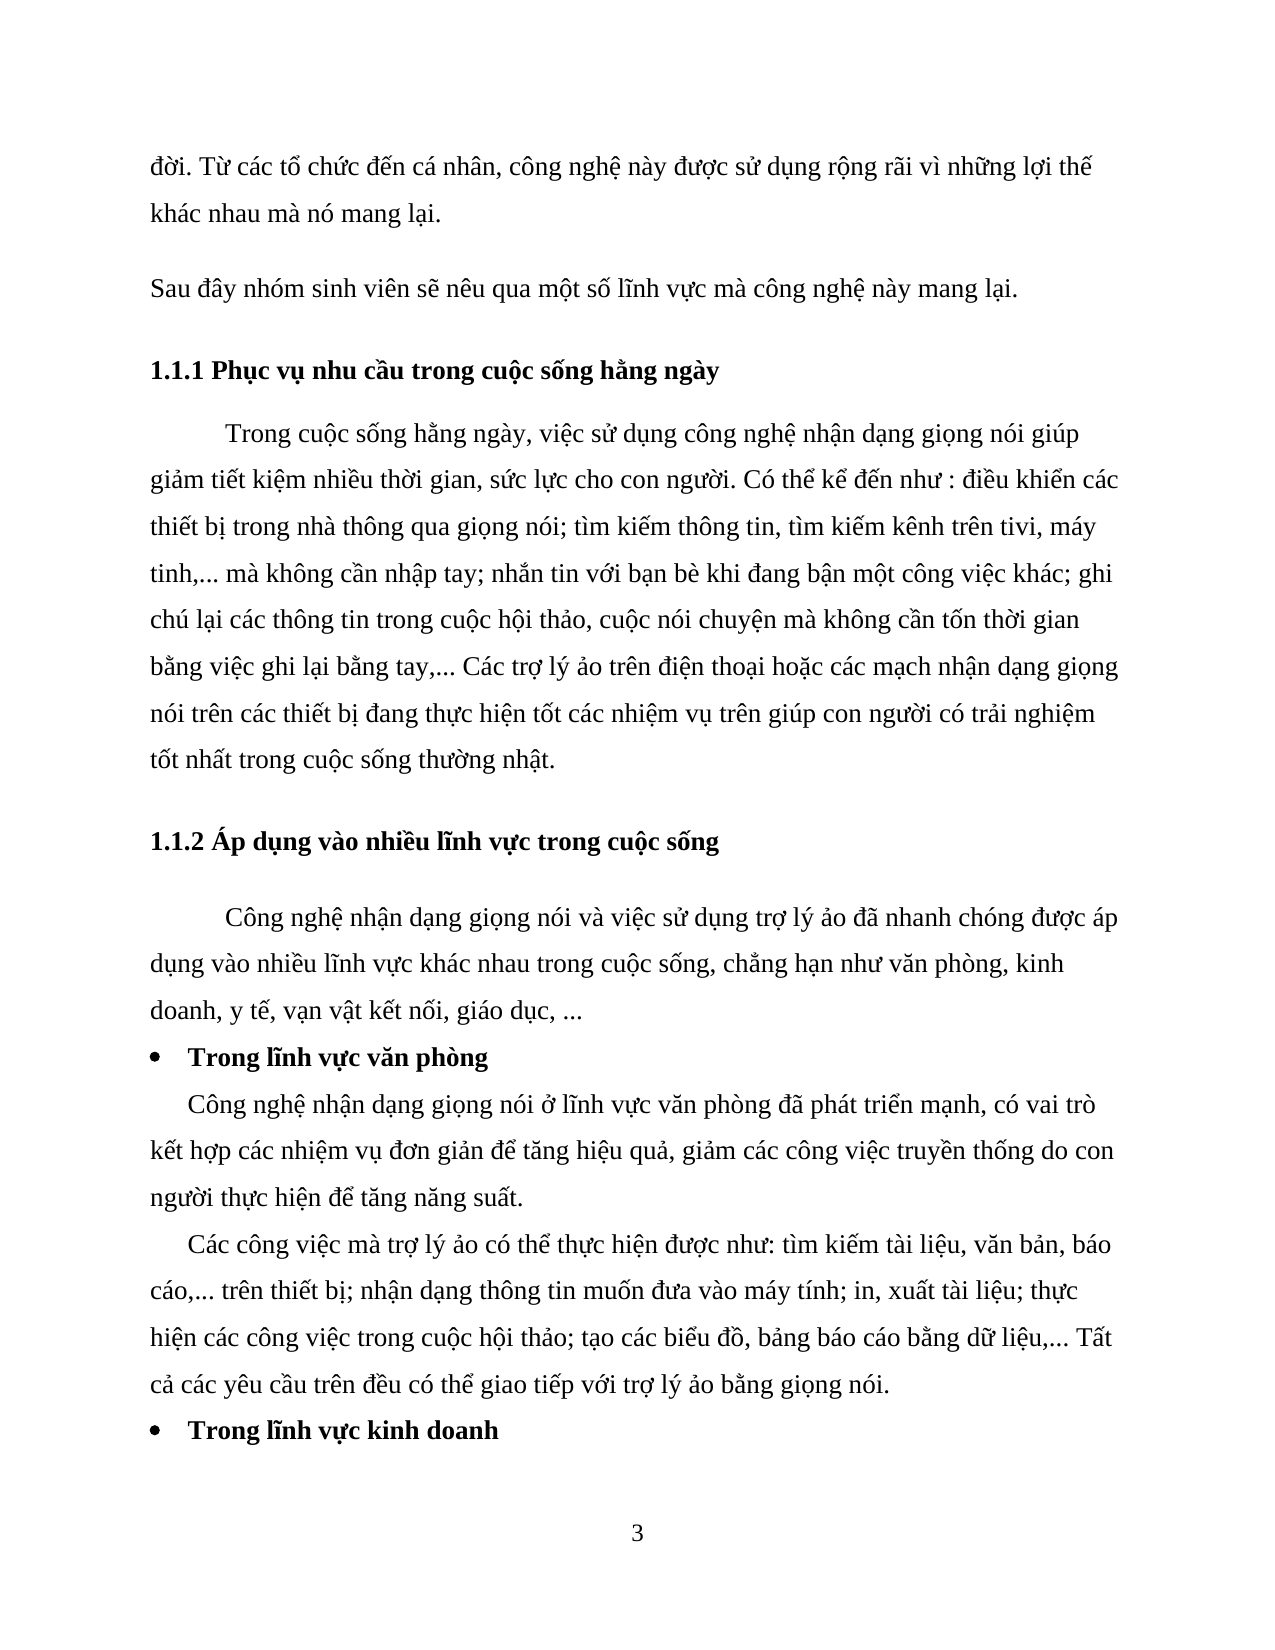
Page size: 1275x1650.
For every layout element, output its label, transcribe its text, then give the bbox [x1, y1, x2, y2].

text Công nghệ nhận dạng giọng nói và việc sử dụng trợ lý ảo đã nhanh chóng được áp dụng vào nhiều lĩnh vực khác nhau trong cuộc sống, chẳng hạn như văn phòng, kinh doanh, y tế, vạn vật kết nối, giáo dục, ... [150, 901, 1125, 1025]
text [150, 150, 1125, 228]
list Trong lĩnh vực văn phòng [150, 1041, 1125, 1072]
text Công nghệ nhận dạng giọng nói ở lĩnh vực văn phòng đã phát triển mạnh, có vai trò kết hợp các nhiệm vụ đơn giản để tăng hiệu quả, giảm các công việc truyền thống do con người thực hiện để tăng năng suất. [150, 1088, 1125, 1212]
subtitle 1.1.1 Phục vụ nhu cầu trong cuộc sống hằng ngày [150, 354, 1125, 386]
text Các công việc mà trợ lý ảo có thể thực hiện được như: tìm kiếm tài liệu, văn bản, báo cáo,... trên thiết bị; nhận dạng thông tin muốn đưa vào máy tính; in, xuất tài liệu; thực hiện các công việc trong cuộc hội thảo; tạo các biểu đồ, bảng báo cáo bằng dữ liệu,... Tất cả các yêu cầu trên đều có thể giao tiếp với trợ lý ảo bằng giọng nói. [150, 1228, 1125, 1399]
list Trong lĩnh vực kinh doanh [150, 1414, 1125, 1446]
text Sau đây nhóm sinh viên sẽ nêu qua một số lĩnh vực mà công nghệ này mang lại. [150, 272, 1125, 304]
subtitle 1.1.2 Áp dụng vào nhiều lĩnh vực trong cuộc sống [150, 825, 1125, 857]
text Trong cuộc sống hằng ngày, việc sử dụng công nghệ nhận dạng giọng nói giúp giảm tiết kiệm nhiều thời gian, sức lực cho con người. Có thể kể đến như : điều khiển các thiết bị trong nhà thông qua giọng nói; tìm kiếm thông tin, tìm kiếm kênh trên tivi, máy tinh,... mà không cần nhập tay; nhắn tin với bạn bè khi đang bận một công việc khác; ghi chú lại các thông tin trong cuộc hội thảo, cuộc nói chuyện mà không cần tốn thời gian bằng việc ghi lại bằng tay,... Các trợ lý ảo trên điện thoại hoặc các mạch nhận dạng giọng nói trên các thiết bị đang thực hiện tốt các nhiệm vụ trên giúp con người có trải nghiệm tốt nhất trong cuộc sống thường nhật. [150, 417, 1125, 774]
